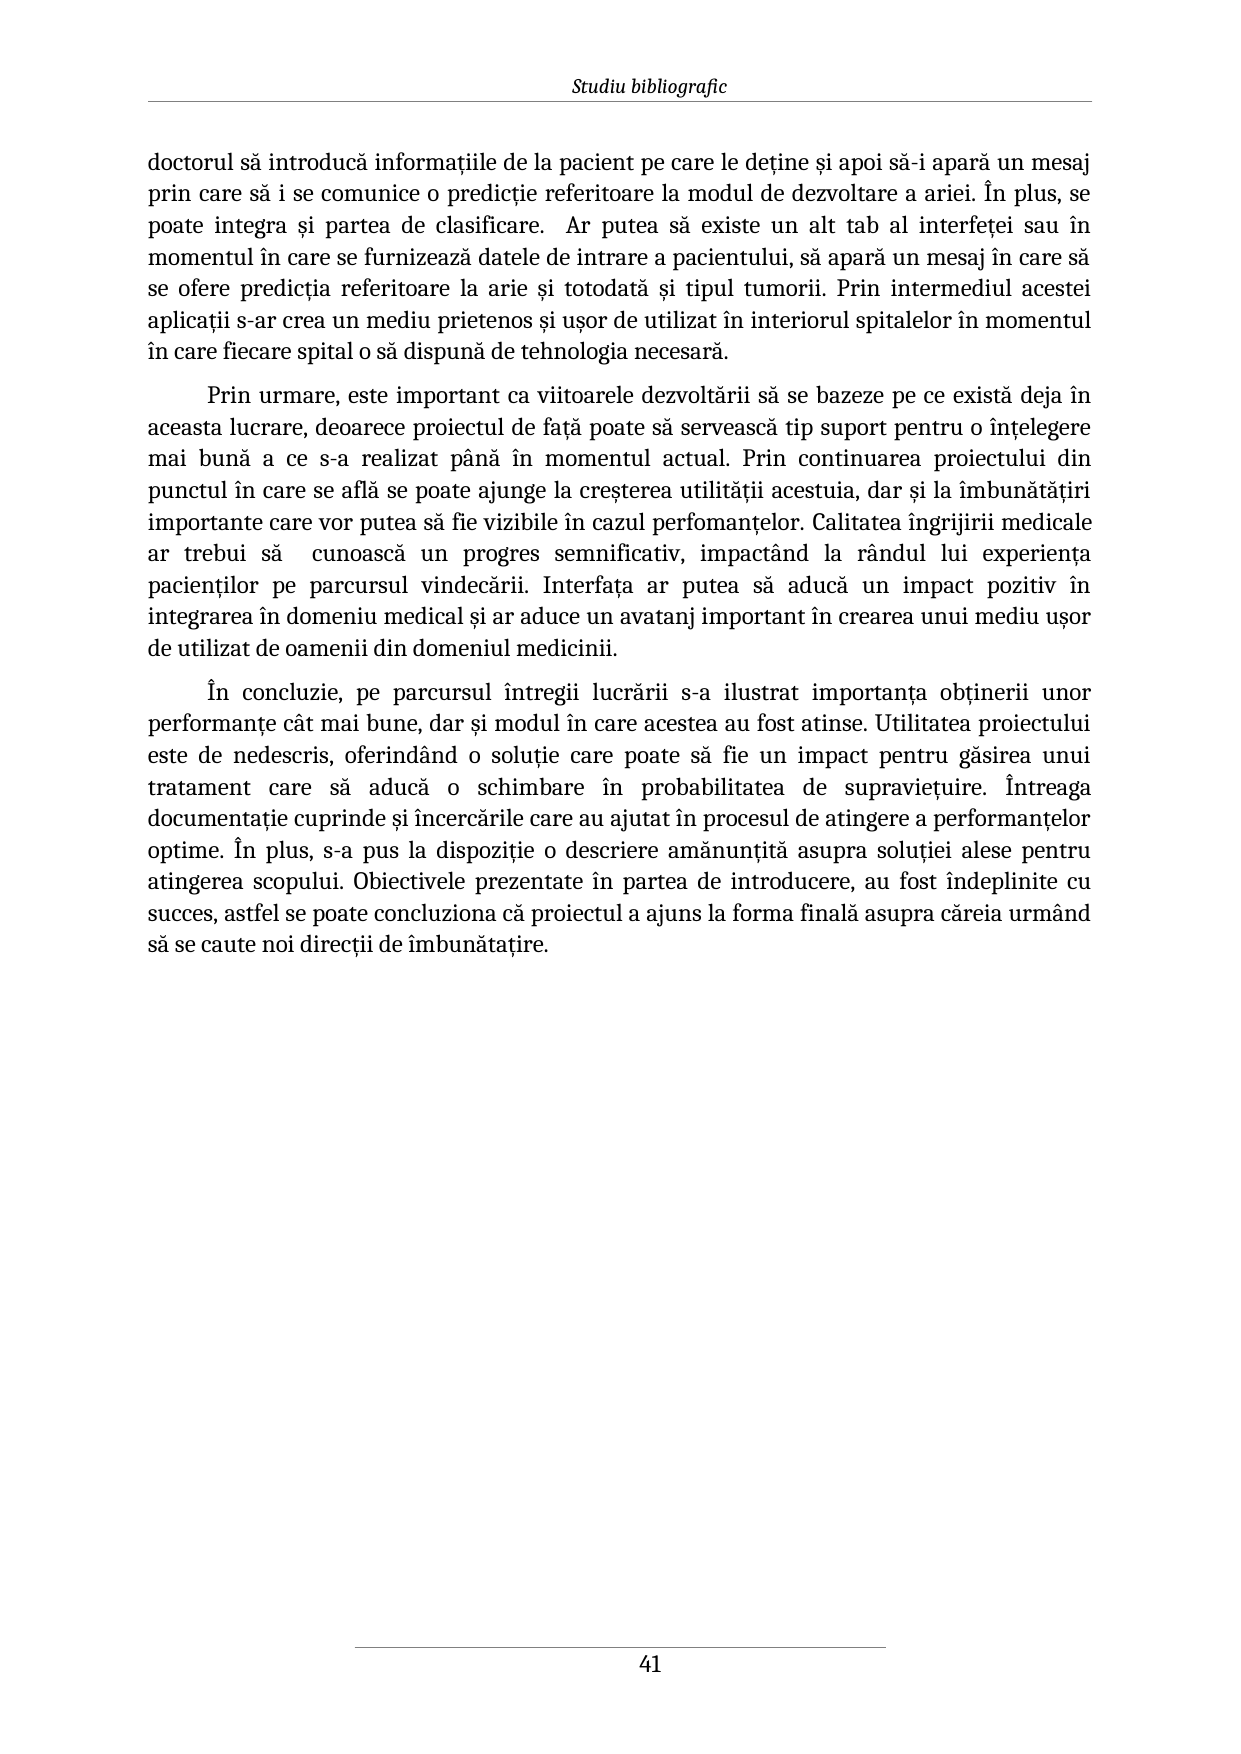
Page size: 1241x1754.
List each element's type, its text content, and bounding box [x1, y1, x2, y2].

text Prin urmare, este important ca viitoarele dezvoltării să se bazeze pe ce există deja în aceasta lucrare, deoarece proiectul de față poate să servească tip suport pentru o înțelegere mai bună a ce s-a realizat până în momentul actual. Prin continuarea proiectului din punctul în care se află se poate ajunge la creșterea utilității acestuia, dar și la îmbunătățiri importante care vor putea să fie vizibile în cazul perfomanțelor. Calitatea îngrijirii medicale ar trebui să cunoască un progres semnificativ, impactând la rândul lui experiența pacienților pe parcursul vindecării. Interfața ar putea să aducă un impact pozitiv în integrarea în domeniu medical și ar aduce un avatanj important în crearea unui mediu ușor de utilizat de oamenii din domeniul medicinii. [148, 381, 1092, 662]
text În concluzie, pe parcursul întregii lucrării s-a ilustrat importanța obținerii unor performanțe cât mai bune, dar și modul în care acestea au fost atinse. Utilitatea proiectului este de nedescris, oferindând o soluție care poate să fie un impact pentru găsirea unui tratament care să aducă o schimbare în probabilitatea de supraviețuire. Întreaga documentație cuprinde și încercările care au ajutat în procesul de atingere a performanțelor optime. În plus, s-a pus la dispoziție o descriere amănunțită asupra soluției alese pentru atingerea scopului. Obiectivele prezentate în partea de introducere, au fost îndeplinite cu succes, astfel se poate concluziona că proiectul a ajuns la forma finală asupra căreia urmând să se caute noi direcții de îmbunătațire. [148, 678, 1092, 959]
